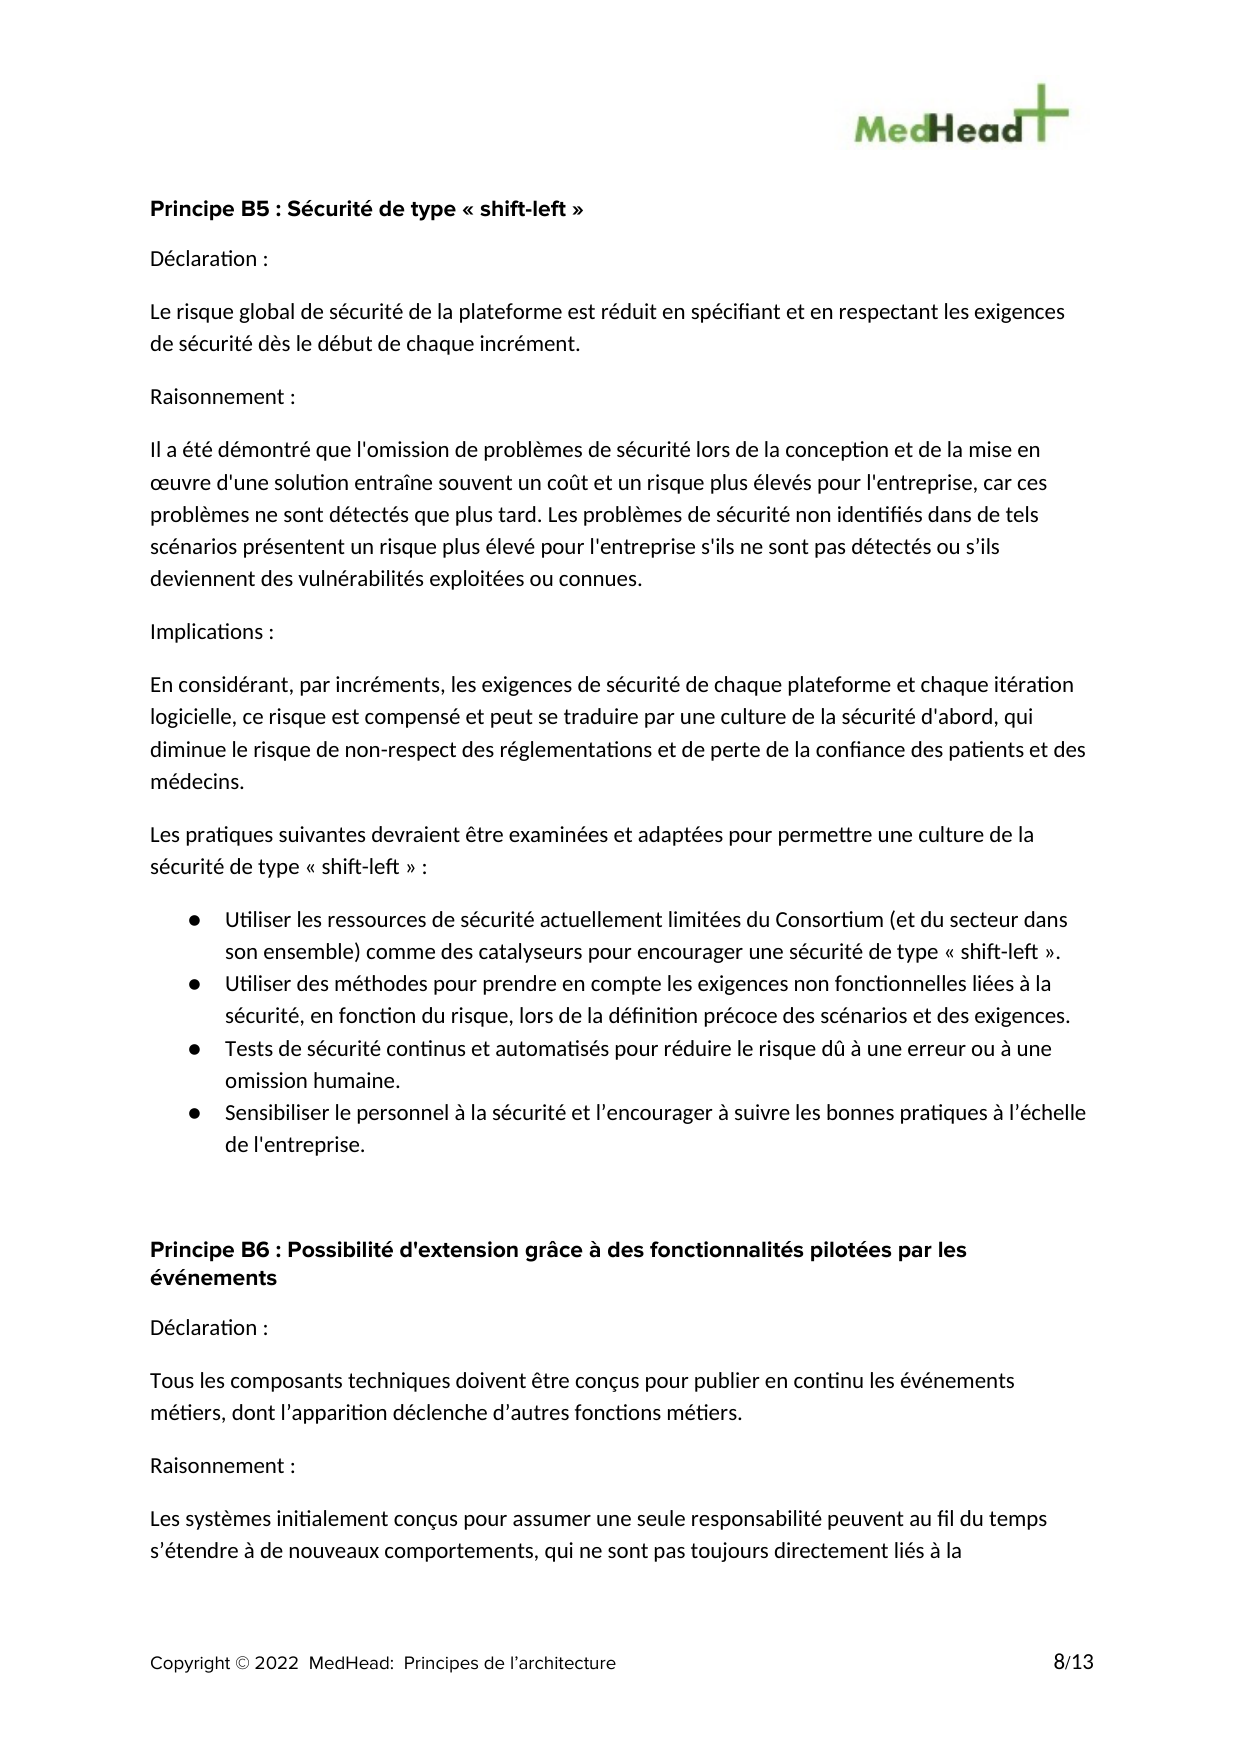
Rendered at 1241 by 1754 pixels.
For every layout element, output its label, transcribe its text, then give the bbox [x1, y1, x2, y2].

list Tests de sécurité continus et automatisés pour réduire le risque dû à une erreur ou à une omission humaine. [187, 1034, 1090, 1094]
text Implications : [150, 617, 1090, 645]
text Il a été démontré que l'omission de problèmes de sécurité lors de la conception et de la mise en œuvre d'une solution entraîne souvent un coût et un risque plus élevés pour l'entreprise, car ces problèmes ne sont détectés que plus tard. Les problèmes de sécurité non identifiés dans de tels scénarios présentent un risque plus élevé pour l'entreprise s'ils ne sont pas détectés ou s’ils deviennent des vulnérabilités exploitées ou connues. [150, 436, 1090, 592]
subtitle Principe B5 : Sécurité de type « shift-left » [150, 196, 1090, 223]
text Raisonnement : [150, 382, 1090, 411]
text Le risque global de sécurité de la plateforme est réduit en spécifiant et en respectant les exigences de sécurité dès le début de chaque incrément. [150, 297, 1090, 357]
text Les pratiques suivantes devraient être examinées et adaptées pour permettre une culture de la sécurité de type « shift-left » : [150, 820, 1090, 880]
text Déclaration : [150, 244, 1090, 272]
list Sensibiliser le personnel à la sécurité et l’encourager à suivre les bonnes pratiques à l’échelle de l'entreprise. [187, 1098, 1090, 1158]
text Déclaration : [150, 1313, 1090, 1341]
picture [834, 75, 1091, 150]
text Raisonnement : [150, 1451, 1090, 1479]
list Utiliser les ressources de sécurité actuellement limitées du Consortium (et du secteur dans son ensemble) comme des catalyseurs pour encourager une sécurité de type « shift-left ». [187, 905, 1090, 965]
text En considérant, par incréments, les exigences de sécurité de chaque plateforme et chaque itération logicielle, ce risque est compensé et peut se traduire par une culture de la sécurité d'abord, qui diminue le risque de non-respect des réglementations et de perte de la confiance des patients et des médecins. [150, 670, 1090, 795]
text Tous les composants techniques doivent être conçus pour publier en continu les événements métiers, dont l’apparition déclenche d’autres fonctions métiers. [150, 1366, 1090, 1426]
list Utiliser des méthodes pour prendre en compte les exigences non fonctionnelles liées à la sécurité, en fonction du risque, lors de la définition précoce des scénarios et des exigences. [187, 969, 1090, 1030]
subtitle Principe B6 : Possibilité d'extension grâce à des fonctionnalités pilotées par les événements [150, 1236, 1090, 1292]
